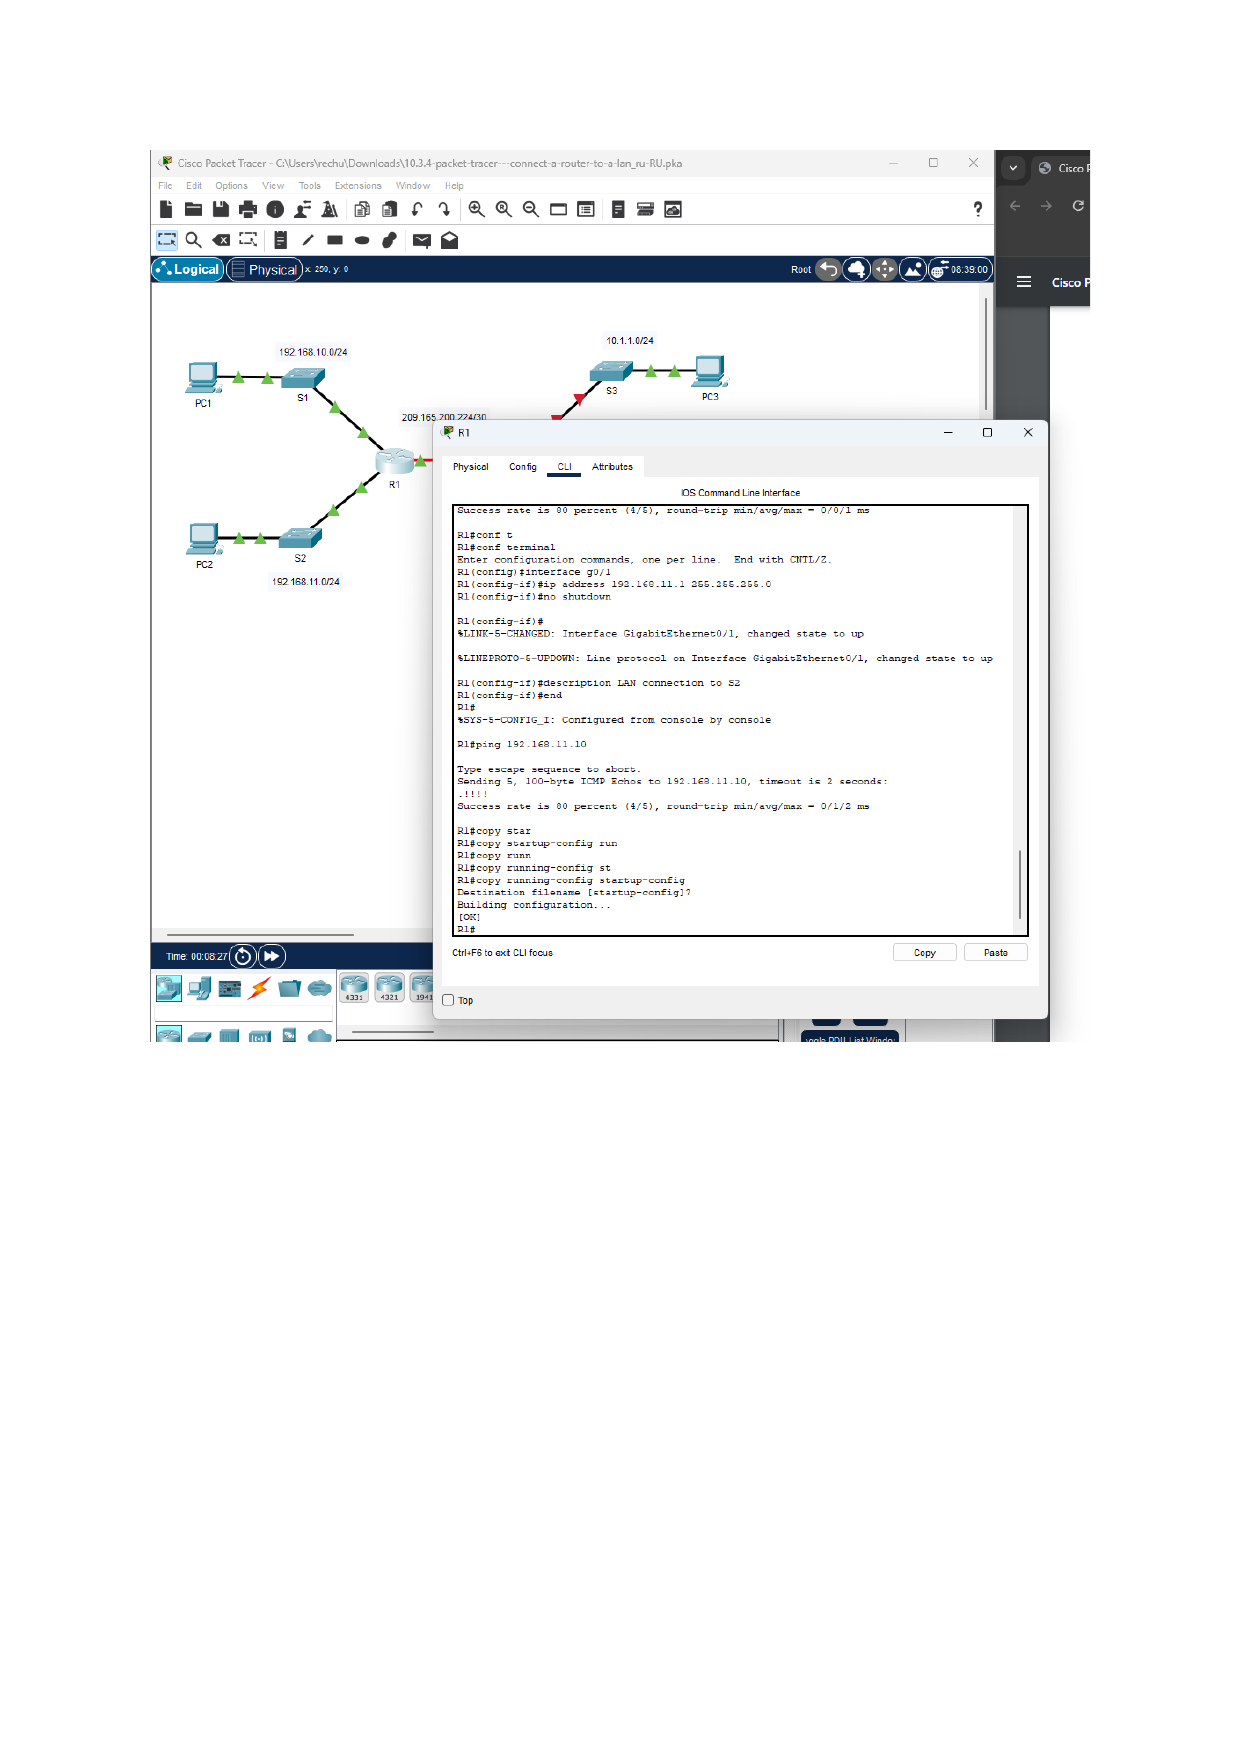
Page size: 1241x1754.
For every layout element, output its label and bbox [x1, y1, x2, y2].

picture [150, 150, 1091, 1042]
